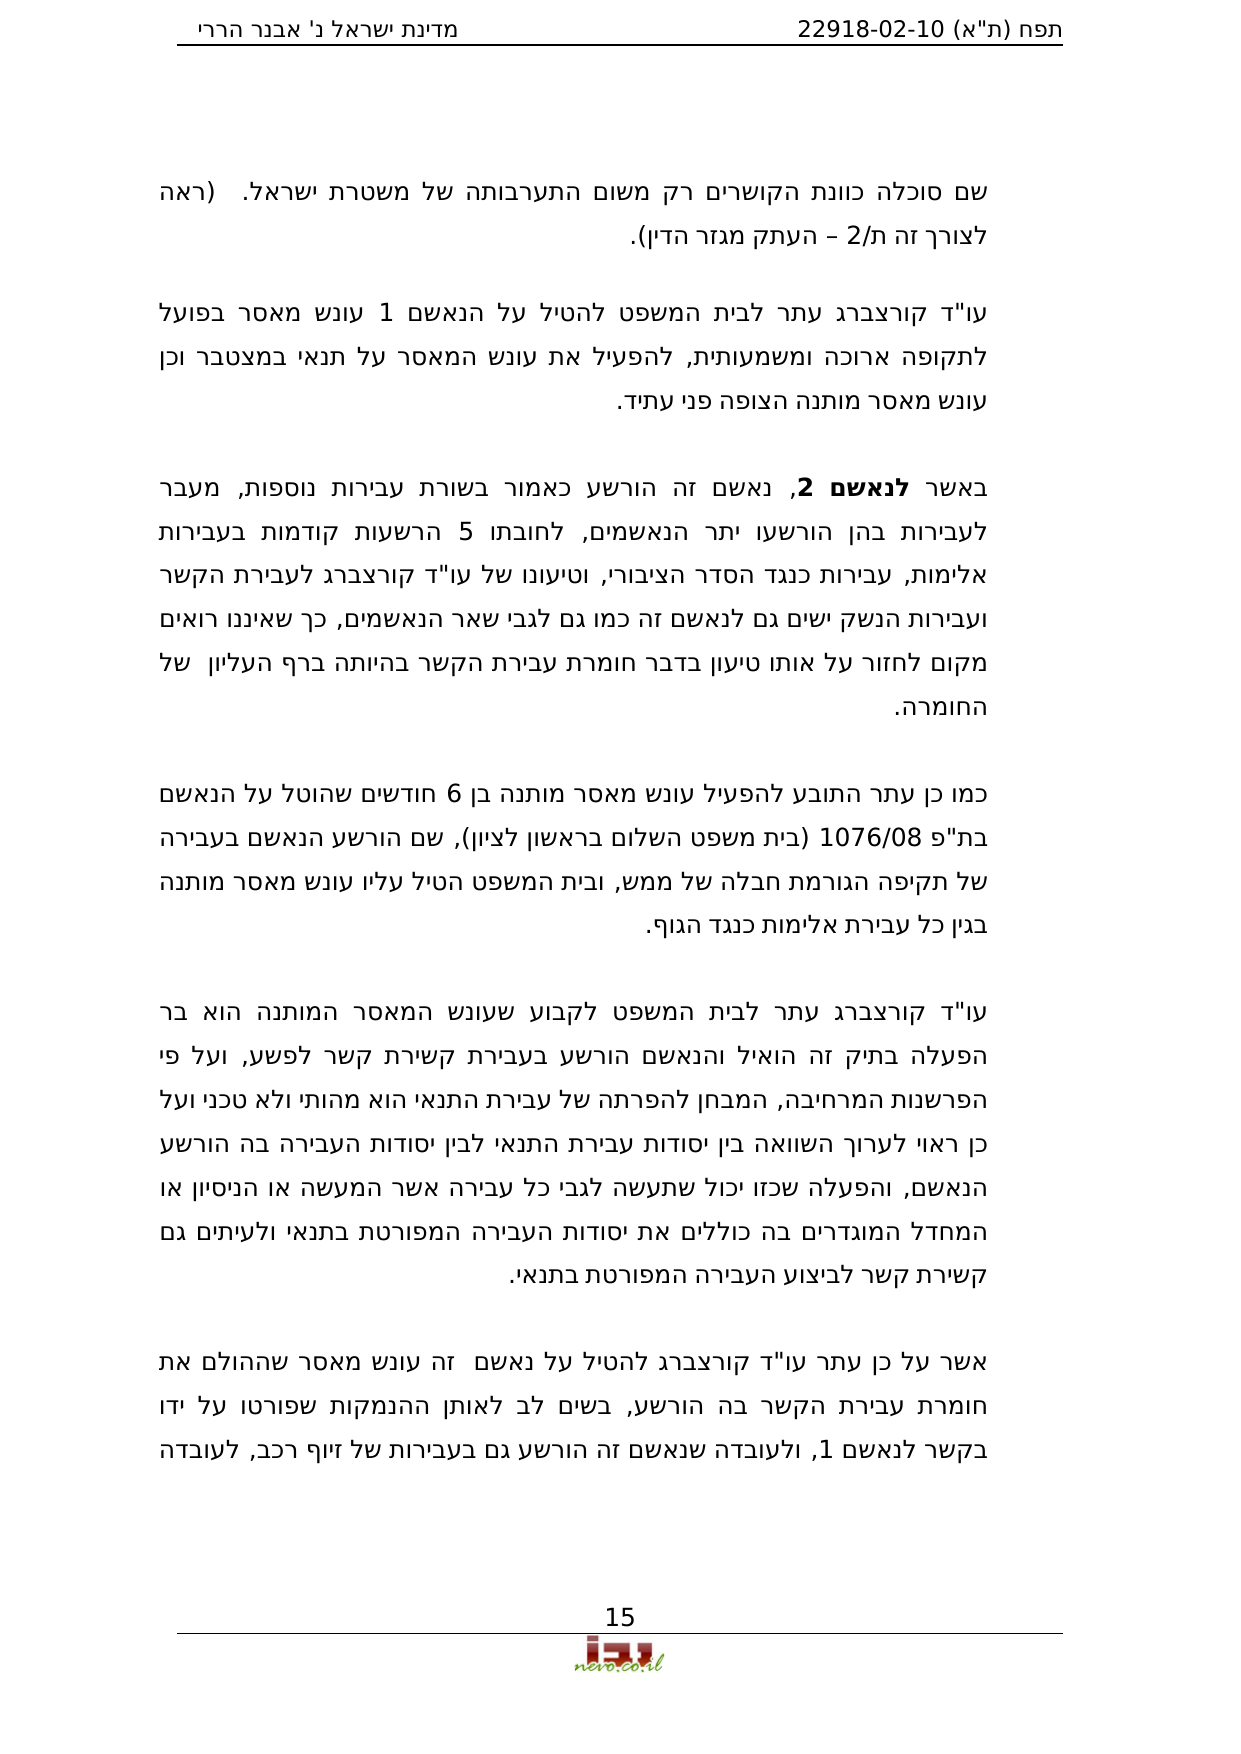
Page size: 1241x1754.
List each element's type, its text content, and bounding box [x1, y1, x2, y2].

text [158, 1347, 988, 1464]
text עו"ד קורצברג עתר לבית המשפט לקבוע שעונש המאסר המותנה הוא בר הפעלה בתיק זה הואיל והנאשם הורשע בעבירת קשירת קשר לפשע, ועל פי הפרשנות המרחיבה, המבחן להפרתה של עבירת התנאי הוא מהותי ולא טכני ועל כן ראוי לערוך השוואה בין יסודות עבירת התנאי לבין יסודות העבירה בה הורשע הנאשם, והפעלה שכזו יכול שתעשה לגבי כל עבירה אשר המעשה או הניסיון או המחדל המוגדרים בה כוללים את יסודות העבירה המפורטת בתנאי ולעיתים גם קשירת קשר לביצוע העבירה המפורטת בתנאי. [158, 997, 988, 1290]
text עו"ד קורצברג עתר לבית המשפט להטיל על הנאשם 1 עונש מאסר בפועל לתקופה ארוכה ומשמעותית, להפעיל את עונש המאסר על תנאי במצטבר וכן עונש מאסר מותנה הצופה פני עתיד. [158, 298, 988, 415]
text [158, 177, 988, 250]
text כמו כן עתר התובע להפעיל עונש מאסר מותנה בן 6 חודשים שהוטל על הנאשם בת"פ 1076/08 (בית משפט השלום בראשון לציון), שם הורשע הנאשם בעבירה של תקיפה הגורמת חבלה של ממש, ובית המשפט הטיל עליו עונש מאסר מותנה בגין כל עבירת אלימות כנגד הגוף. [158, 779, 988, 940]
picture [574, 1635, 666, 1673]
text באשר לנאשם 2, נאשם זה הורשע כאמור בשורת עבירות נוספות, מעבר לעבירות בהן הורשעו יתר הנאשמים, לחובתו 5 הרשעות קודמות בעבירות אלימות, עבירות כנגד הסדר הציבורי, וטיעונו של עו"ד קורצברג לעבירת הקשר ועבירות הנשק ישים גם לנאשם זה כמו גם לגבי שאר הנאשמים, כך שאיננו רואים מקום לחזור על אותו טיעון בדבר חומרת עבירת הקשר בהיותה ברף העליון של החומרה. [158, 473, 988, 721]
